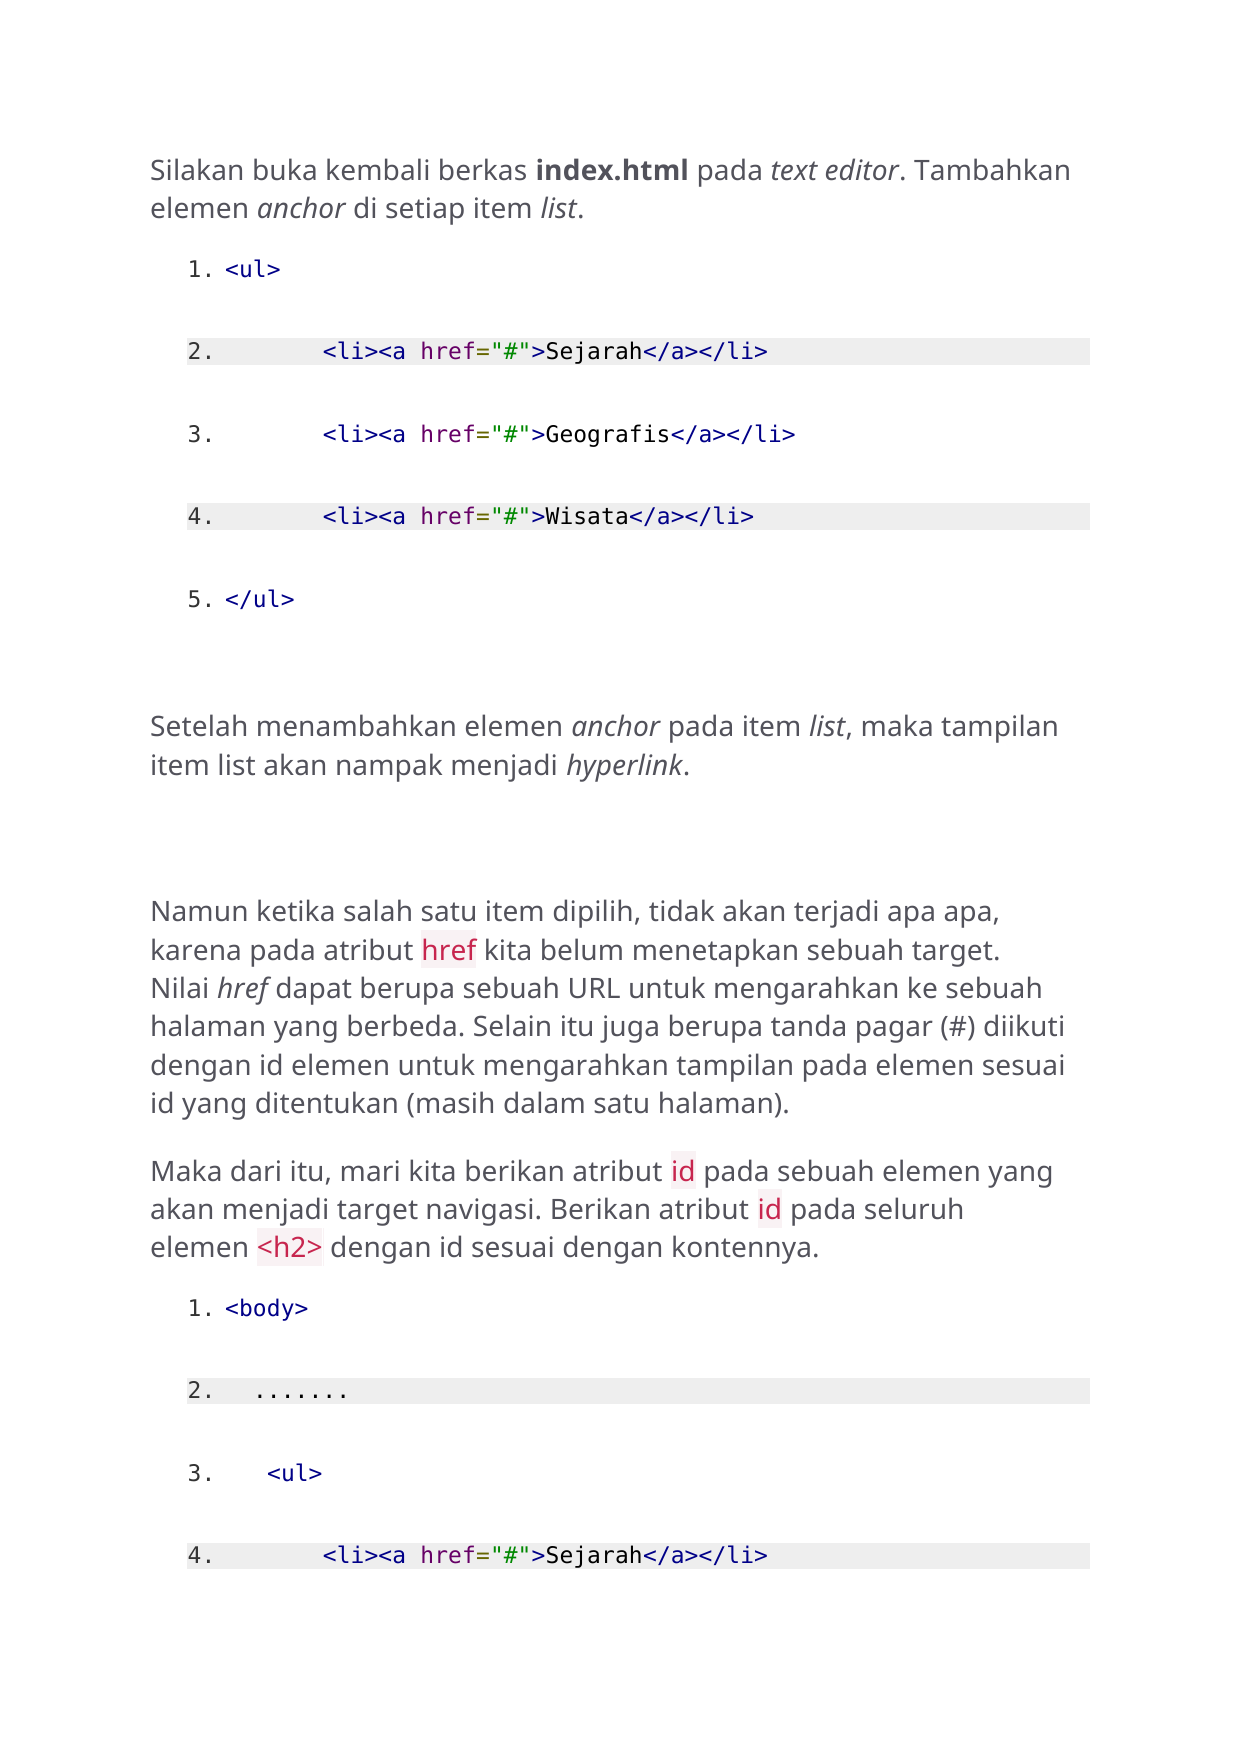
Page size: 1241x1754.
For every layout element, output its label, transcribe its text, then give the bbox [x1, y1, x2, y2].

text Setelah menambahkan elemen anchor pada item list, maka tampilan item list akan nampak menjadi hyperlink. [150, 668, 1090, 783]
list <body> [187, 1295, 1090, 1322]
list <li><a href="#">Wisata</a></li> [187, 503, 1090, 530]
list <li><a href="#">Geografis</a></li> [187, 421, 1090, 447]
text Namun ketika salah satu item dipilih, tidak akan terjadi apa apa, karena pada atribut href kita belum menetapkan sebuah target. Nilai href dapat berupa sebuah URL untuk mengarahkan ke sebuah halaman yang berbeda. Selain itu juga berupa tanda pagar (#) diikuti dengan id elemen untuk mengarahkan tampilan pada elemen sesuai id yang ditentukan (masih dalam satu halaman). [150, 892, 1090, 1122]
list <li><a href="#">Sejarah</a></li> [187, 1543, 1090, 1569]
text Silakan buka kembali berkas index.html pada text editor. Tambahkan elemen anchor di setiap item list. [150, 150, 1090, 227]
list </ul> [187, 586, 1090, 612]
list <ul> [187, 1460, 1090, 1487]
list ....... [187, 1378, 1090, 1404]
list <li><a href="#">Sejarah</a></li> [187, 338, 1090, 365]
list <ul> [187, 256, 1090, 282]
text Maka dari itu, mari kita berikan atribut id pada sebuah elemen yang akan menjadi target navigasi. Berikan atribut id pada seluruh elemen <h2> dengan id sesuai dengan kontennya. [150, 1151, 1090, 1266]
